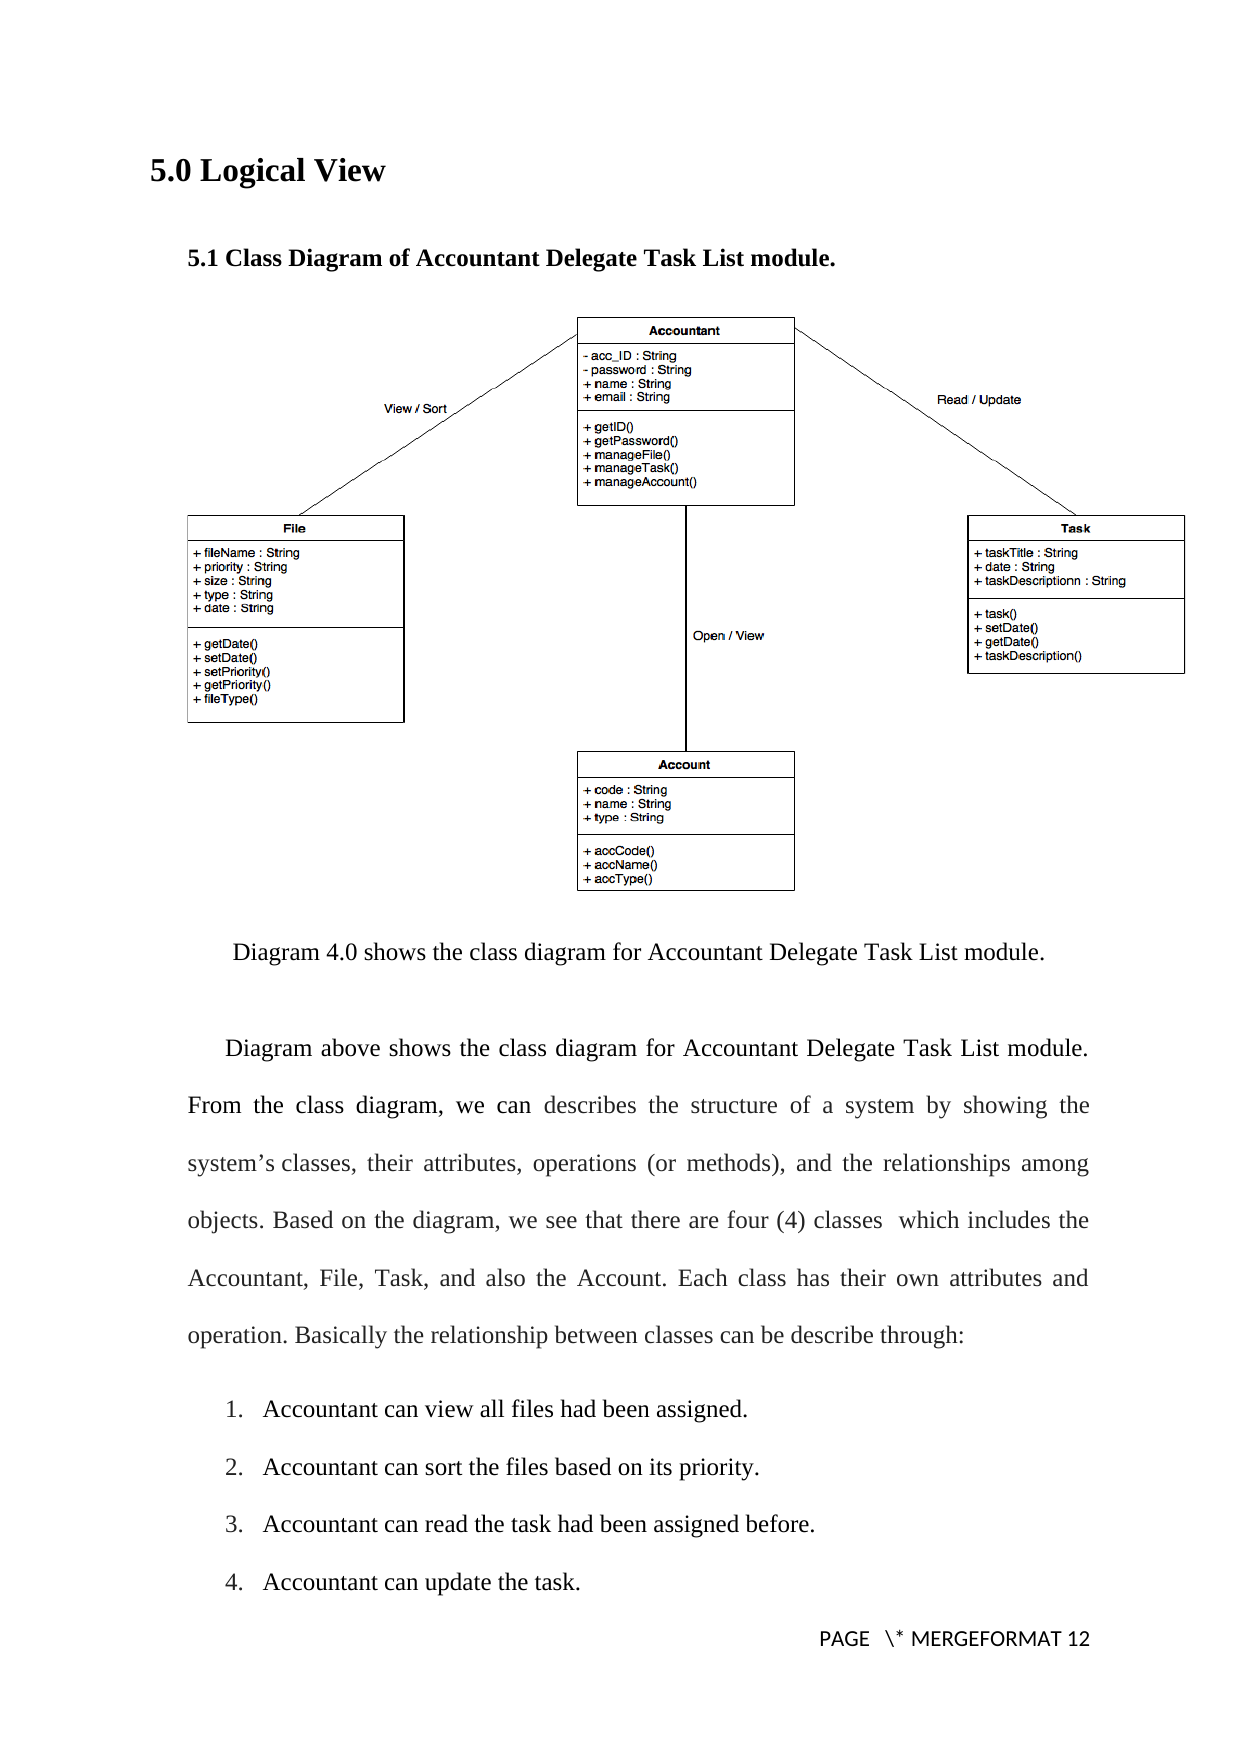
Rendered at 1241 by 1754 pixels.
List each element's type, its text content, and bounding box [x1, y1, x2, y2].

list Accountant can update the task. [225, 1567, 1090, 1596]
text 5.1 Class Diagram of Accountant Delegate Task List module. [187, 243, 1090, 272]
picture [187, 317, 1186, 893]
text Diagram above shows the class diagram for Accountant Delegate Task List module. From the class diagram, we can describes the structure of a system by showing the system’s classes, their attributes, operations (or methods), and the relationships among objects. Based on the diagram, we see that there are four (4) classes which includes the Accountant, File, Task, and also the Account. Each class has their own attributes and operation. Basically the relationship between classes can be describe through: [187, 1033, 1090, 1285]
text Diagram 4.0 shows the class diagram for Accountant Delegate Task List module. [187, 937, 1090, 966]
text Diagram above shows the class diagram for Accountant Delegate Task List module. From the class diagram, we can describes the structure of a system by showing the system’s classes, their attributes, operations (or methods), and the relationships among objects. Based on the diagram, we see that there are four (4) classes which includes the Accountant, File, Task, and also the Account. Each class has their own attributes and operation. Basically the relationship between classes can be describe through: [187, 1286, 1090, 1349]
list Accountant can sort the files based on its priority. [225, 1452, 1090, 1481]
list Accountant can view all files had been assigned. [225, 1394, 1090, 1423]
list Accountant can read the task had been assigned before. [225, 1509, 1090, 1538]
text 5.0 Logical View [150, 150, 1090, 188]
